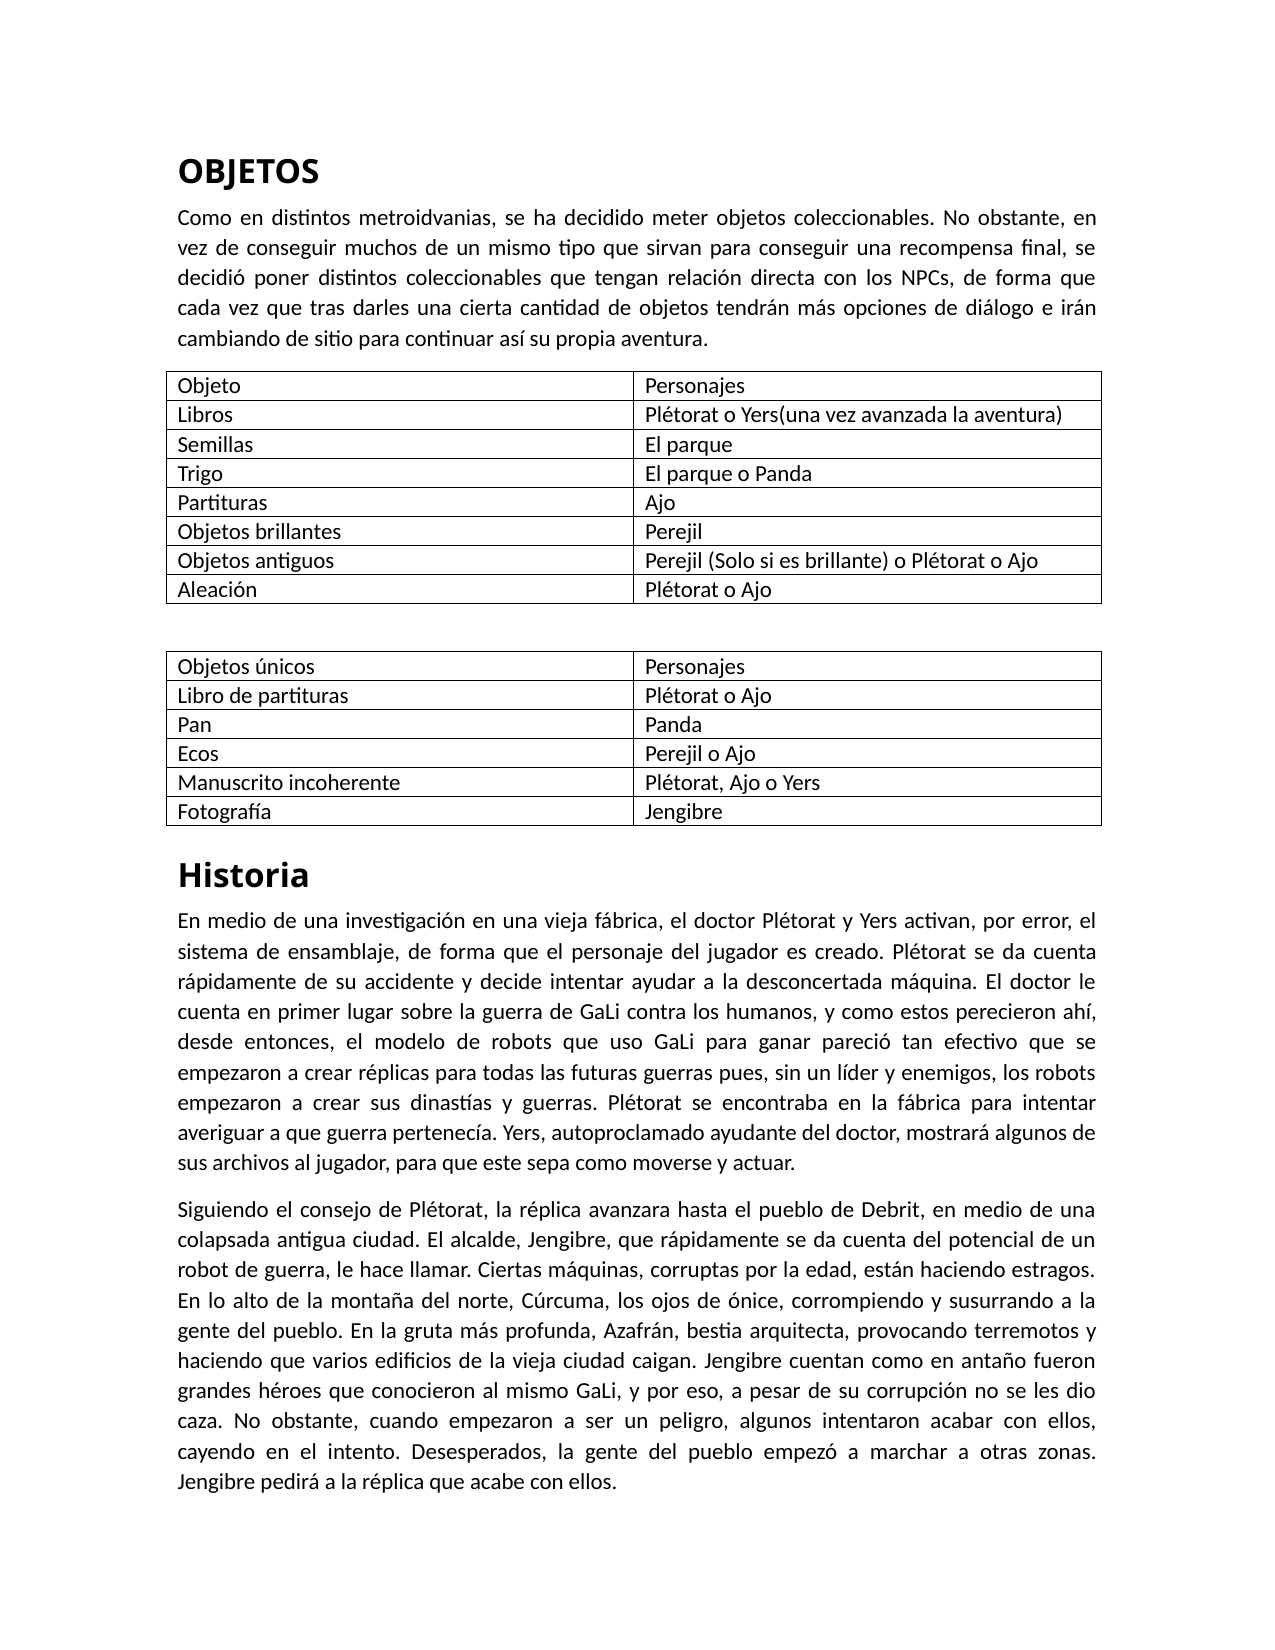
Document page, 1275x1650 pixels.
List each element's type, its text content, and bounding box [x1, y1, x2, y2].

subtitle Historia [177, 851, 1098, 897]
table_cell Objetos antiguos [167, 546, 633, 574]
table_cell Manuscrito incoherente [167, 768, 633, 796]
table_header Objetos únicos [167, 652, 633, 680]
table_cell Ecos [167, 739, 633, 767]
table_cell Semillas [167, 430, 633, 458]
table_cell Libros [167, 401, 633, 429]
table_cell Libro de partituras [167, 681, 633, 709]
table_cell Objetos brillantes [167, 517, 633, 545]
table_cell Perejil [634, 517, 1101, 545]
subtitle OBJETOS [177, 148, 1098, 193]
table_cell Plétorat o Ajo [634, 575, 1101, 603]
table_cell Plétorat, Ajo o Yers [634, 768, 1101, 796]
text Como en distintos metroidvanias, se ha decidido meter objetos coleccionables. No obstante, en vez de conseguir muchos de un mismo tipo que sirvan para conseguir una recompensa final, se decidió poner distintos coleccionables que tengan relación directa con los NPCs, de forma que cada vez que tras darles una cierta cantidad de objetos tendrán más opciones de diálogo e irán cambiando de sitio para continuar así su propia aventura. [177, 203, 1098, 352]
table_cell Trigo [167, 459, 633, 487]
table_cell Ajo [634, 488, 1101, 516]
table_cell Panda [634, 710, 1101, 738]
text En medio de una investigación en una vieja fábrica, el doctor Plétorat y Yers activan, por error, el sistema de ensamblaje, de forma que el personaje del jugador es creado. Plétorat se da cuenta rápidamente de su accidente y decide intentar ayudar a la desconcertada máquina. El doctor le cuenta en primer lugar sobre la guerra de GaLi contra los humanos, y como estos perecieron ahí, desde entonces, el modelo de robots que uso GaLi para ganar pareció tan efectivo que se empezaron a crear réplicas para todas las futuras guerras pues, sin un líder y enemigos, los robots empezaron a crear sus dinastías y guerras. Plétorat se encontraba en la fábrica para intentar averiguar a que guerra pertenecía. Yers, autoproclamado ayudante del doctor, mostrará algunos de sus archivos al jugador, para que este sepa como moverse y actuar. [177, 907, 1098, 1176]
text Siguiendo el consejo de Plétorat, la réplica avanzara hasta el pueblo de Debrit, en medio de una colapsada antigua ciudad. El alcalde, Jengibre, que rápidamente se da cuenta del potencial de un robot de guerra, le hace llamar. Ciertas máquinas, corruptas por la edad, están haciendo estragos. En lo alto de la montaña del norte, Cúrcuma, los ojos de ónice, corrompiendo y susurrando a la gente del pueblo. En la gruta más profunda, Azafrán, bestia arquitecta, provocando terremotos y haciendo que varios edificios de la vieja ciudad caigan. Jengibre cuentan como en antaño fueron grandes héroes que conocieron al mismo GaLi, y por eso, a pesar de su corrupción no se les dio caza. No obstante, cuando empezaron a ser un peligro, algunos intentaron acabar con ellos, cayendo en el intento. Desesperados, la gente del pueblo empezó a marchar a otras zonas. Jengibre pedirá a la réplica que acabe con ellos. [177, 1195, 1098, 1495]
table_cell Pan [167, 710, 633, 738]
table_cell Plétorat o Ajo [634, 681, 1101, 709]
table_header Objeto [167, 372, 633, 399]
table_cell Fotografía [167, 797, 633, 825]
table_header Personajes [634, 652, 1101, 680]
table_cell El parque o Panda [634, 459, 1101, 487]
table_cell Perejil (Solo si es brillante) o Plétorat o Ajo [634, 546, 1101, 574]
table_cell Plétorat o Yers(una vez avanzada la aventura) [634, 401, 1101, 429]
table_header Personajes [634, 372, 1101, 399]
table_cell Perejil o Ajo [634, 739, 1101, 767]
table_cell Partituras [167, 488, 633, 516]
table_cell Aleación [167, 575, 633, 603]
table_cell Jengibre [634, 797, 1101, 825]
table_cell El parque [634, 430, 1101, 458]
